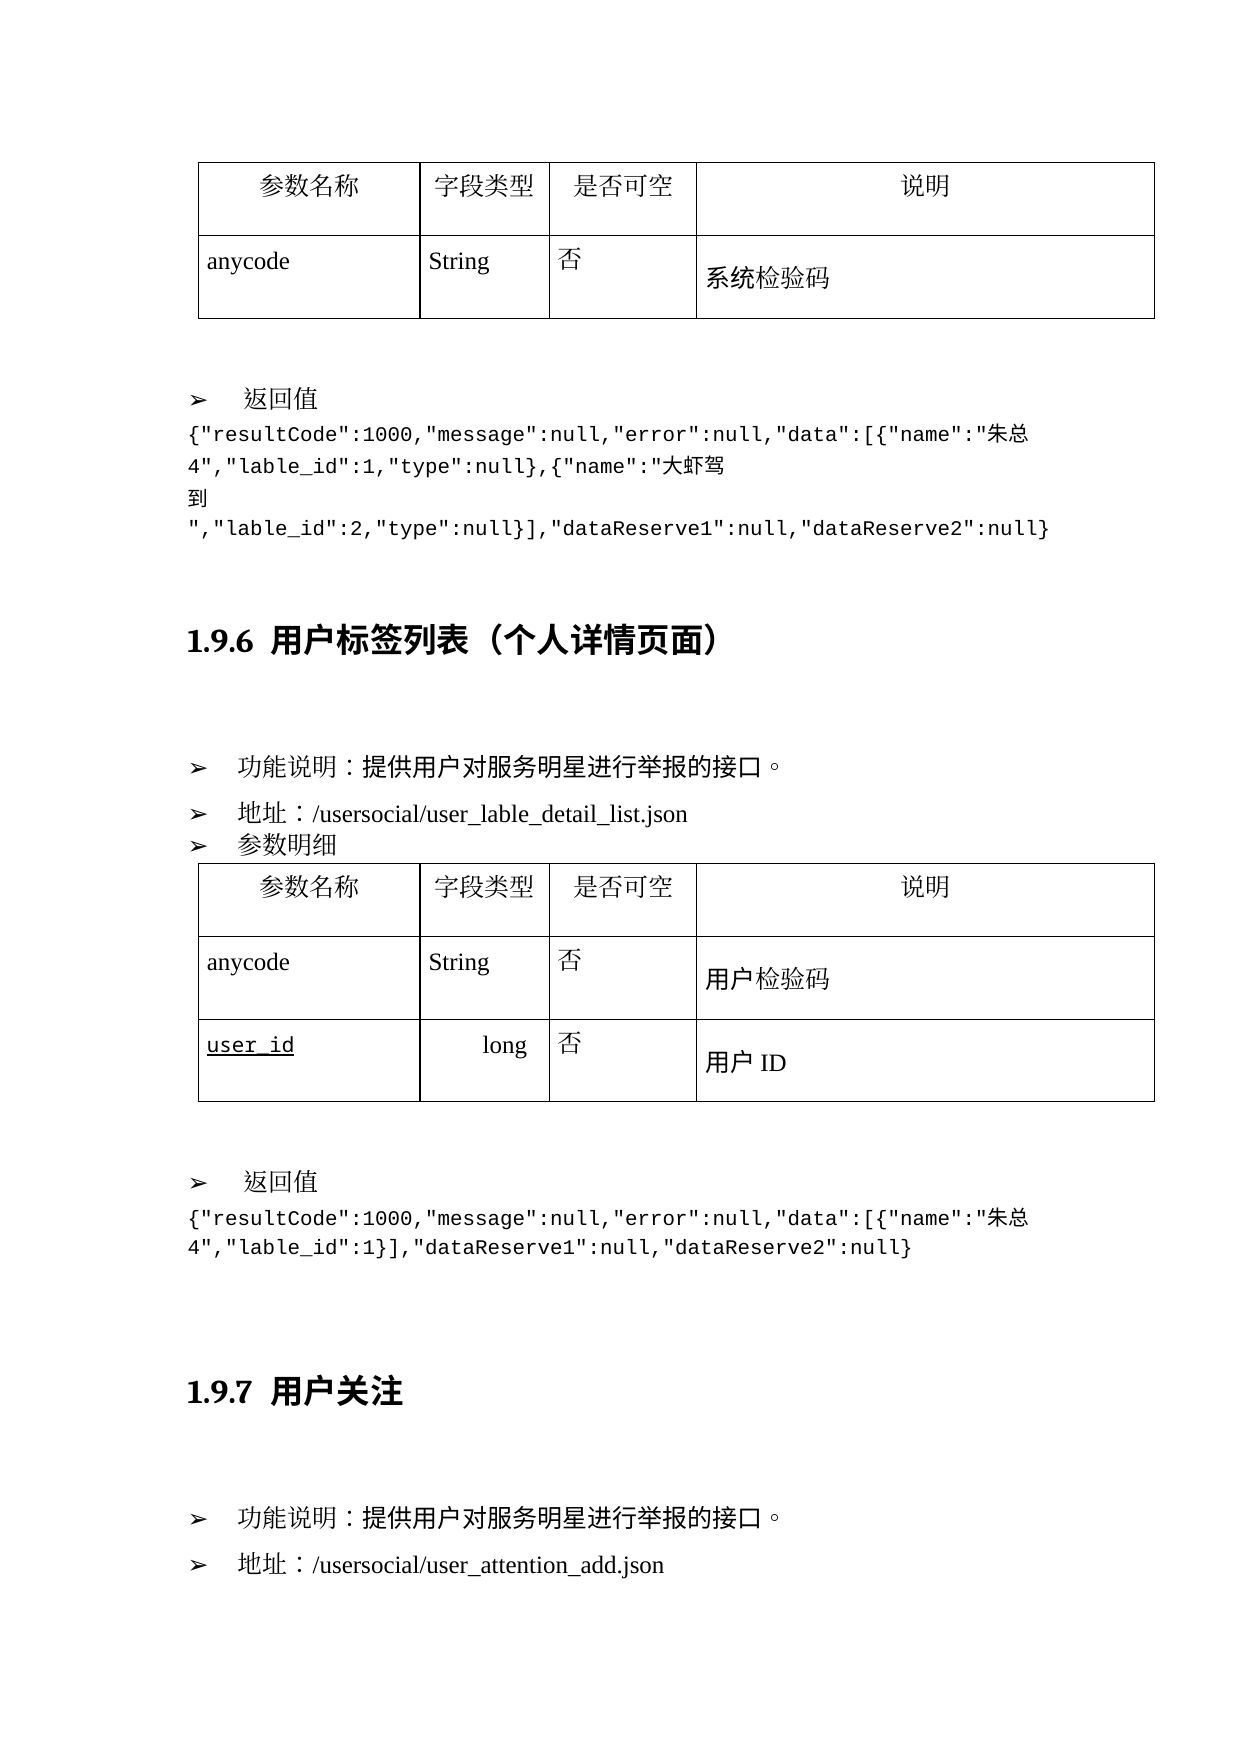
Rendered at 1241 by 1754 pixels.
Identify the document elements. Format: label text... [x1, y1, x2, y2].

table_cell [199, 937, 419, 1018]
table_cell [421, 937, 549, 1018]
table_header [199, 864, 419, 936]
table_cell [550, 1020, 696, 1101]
list 功能说明：提供用户对服务明星进行举报的接口。 [187, 733, 1053, 798]
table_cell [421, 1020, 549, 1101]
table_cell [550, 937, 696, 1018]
text {"resultCode":1000,"message":null,"error":null,"data":[{"name":"朱总4","lable_id":1}],"dataReserve1":null,"dataReserve2":null} [187, 1200, 1053, 1265]
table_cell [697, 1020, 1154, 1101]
subtitle 用户关注 [187, 1357, 1053, 1422]
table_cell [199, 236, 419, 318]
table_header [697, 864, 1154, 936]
list 返回值 [187, 384, 1053, 416]
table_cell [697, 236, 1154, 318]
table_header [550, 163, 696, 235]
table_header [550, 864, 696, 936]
text {"resultCode":1000,"message":null,"error":null,"data":[{"name":"朱总4","lable_id":1,"type":null},{"name":"大虾驾到","lable_id":2,"type":null}],"dataReserve1":null,"dataReserve2":null} [187, 416, 1053, 546]
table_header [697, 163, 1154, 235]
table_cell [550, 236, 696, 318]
list 地址：/usersocial/user_attention_add.json [187, 1549, 1053, 1582]
subtitle 用户标签列表（个人详情页面） [187, 606, 1053, 671]
list 返回值 [187, 1167, 1053, 1200]
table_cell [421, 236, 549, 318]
list 地址：/usersocial/user_lable_detail_list.json [187, 798, 1053, 830]
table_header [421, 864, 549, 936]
list 参数明细 [187, 830, 1053, 863]
list 功能说明：提供用户对服务明星进行举报的接口。 [187, 1484, 1053, 1549]
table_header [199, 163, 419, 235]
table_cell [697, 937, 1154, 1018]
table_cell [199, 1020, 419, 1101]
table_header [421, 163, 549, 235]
